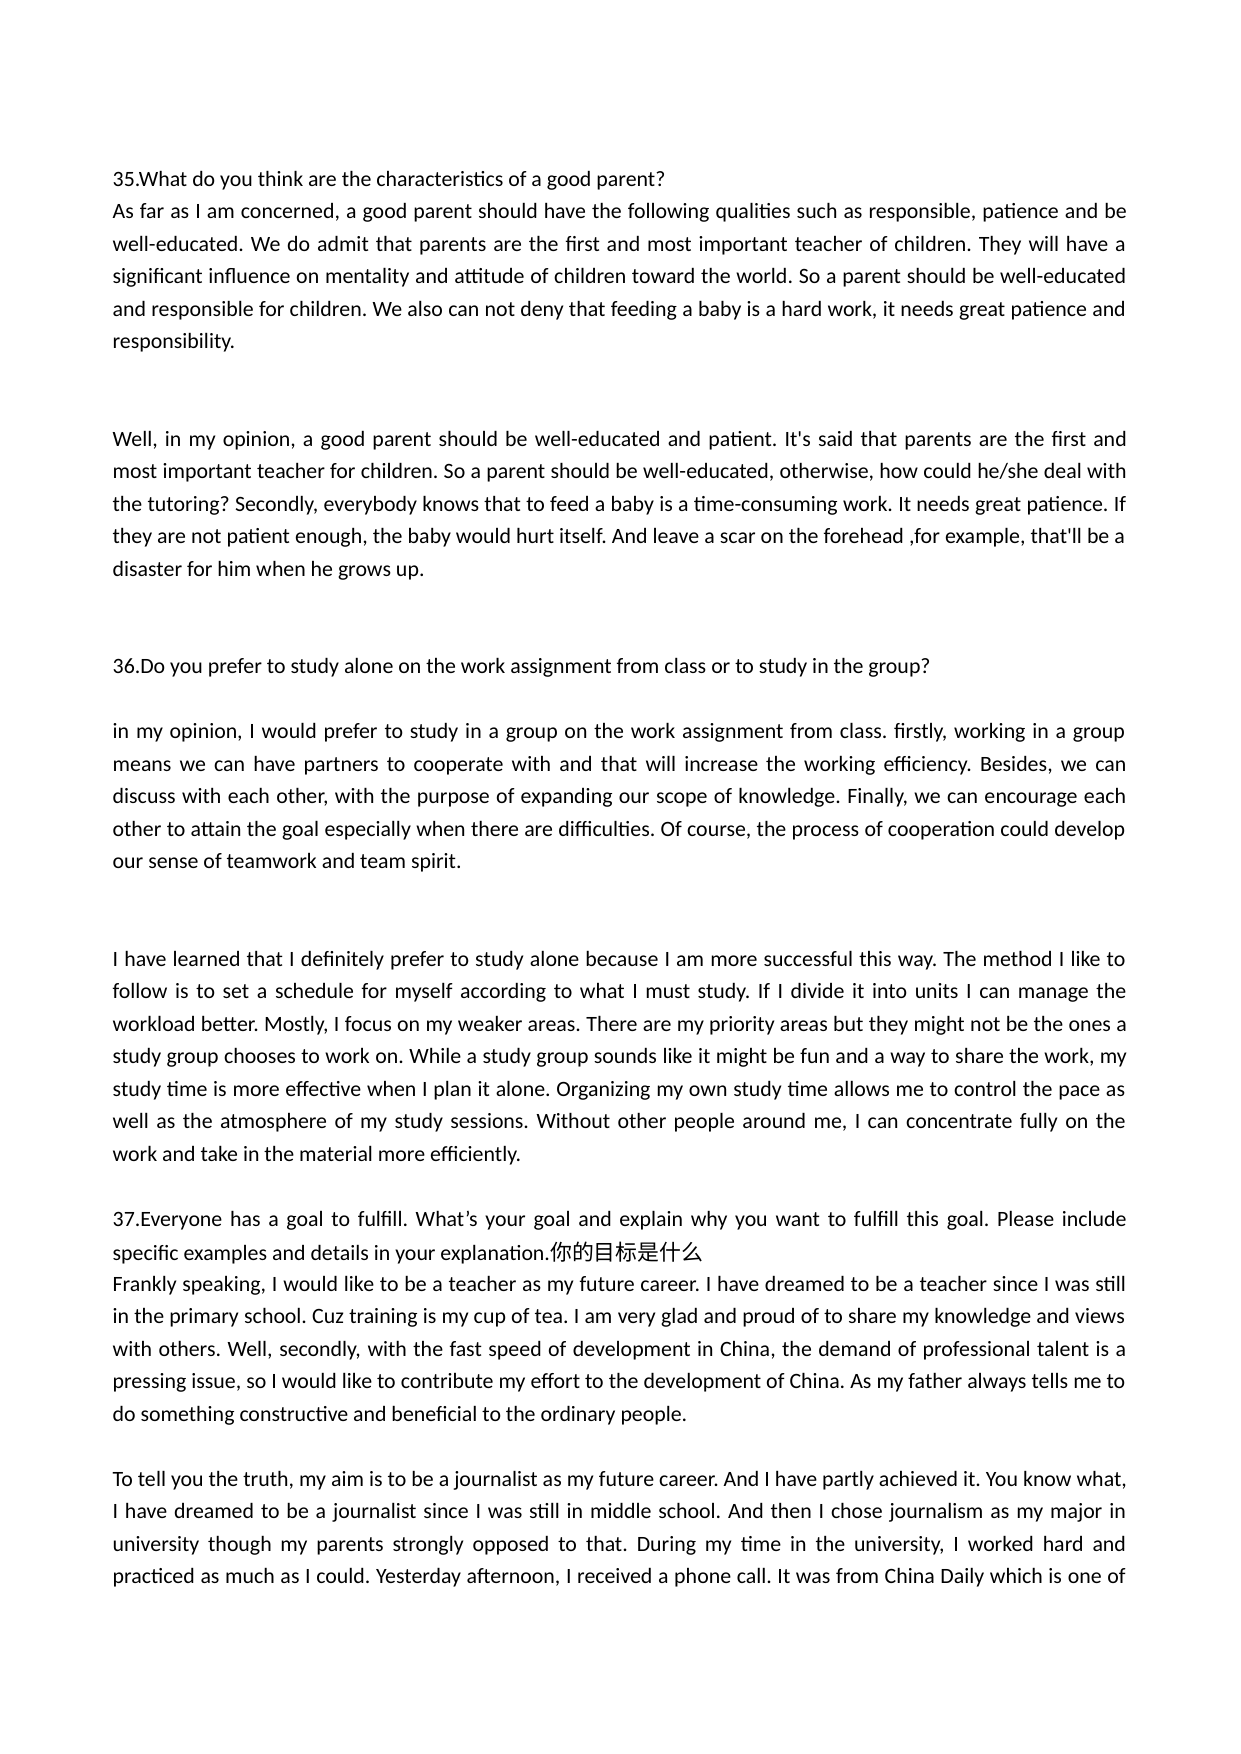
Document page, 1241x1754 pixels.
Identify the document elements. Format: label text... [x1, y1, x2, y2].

text Frankly speaking, I would like to be a teacher as my future career. I have dreamed to be a teacher since I was still in the primary school. Cuz training is my cup of tea. I am very glad and proud of to share my knowledge and views with others. Well, secondly, with the fast speed of development in China, the demand of professional talent is a pressing issue, so I would like to contribute my effort to the development of China. As my father always tells me to do something constructive and beneficial to the ordinary people. [112, 1267, 1128, 1429]
text in my opinion, I would prefer to study in a group on the work assignment from class. firstly, working in a group means we can have partners to cooperate with and that will increase the working efficiency. Besides, we can discuss with each other, with the purpose of expanding our scope of knowledge. Finally, we can encourage each other to attain the goal especially when there are difficulties. Of course, the process of cooperation could develop our sense of teamwork and team spirit. [112, 714, 1128, 877]
text As far as I am concerned, a good parent should have the following qualities such as responsible, patience and be well-educated. We do admit that parents are the first and most important teacher of children. They will have a significant influence on mentality and attitude of children toward the world. So a parent should be well-educated and responsible for children. We also can not deny that feeding a baby is a hard work, it needs great patience and responsibility. [112, 194, 1128, 357]
text I have learned that I definitely prefer to study alone because I am more successful this way. The method I like to follow is to set a schedule for myself according to what I must study. If I divide it into units I can manage the workload better. Mostly, I focus on my weaker areas. There are my priority areas but they might not be the ones a study group chooses to work on. While a study group sounds like it might be fun and a way to share the work, my study time is more effective when I plan it alone. Organizing my own study time allows me to control the pace as well as the atmosphere of my study sessions. Without other people around me, I can concentrate fully on the work and take in the material more efficiently. [112, 942, 1128, 1169]
text 37.Everyone has a goal to fulfill. What’s your goal and explain why you want to fulfill this goal. Please include specific examples and details in your explanation.你的目标是什么 [112, 1202, 1128, 1267]
text 36.Do you prefer to study alone on the work assignment from class or to study in the group? [112, 649, 1128, 682]
text 35.What do you think are the characteristics of a good parent? [112, 162, 1128, 194]
text Well, in my opinion, a good parent should be well-educated and patient. It's said that parents are the first and most important teacher for children. So a parent should be well-educated, otherwise, how could he/she deal with the tutoring? Secondly, everybody knows that to feed a baby is a time-consuming work. It needs great patience. If they are not patient enough, the baby would hurt itself. And leave a scar on the forehead ,for example, that'll be a disaster for him when he grows up. [112, 422, 1128, 584]
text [112, 1462, 1128, 1592]
